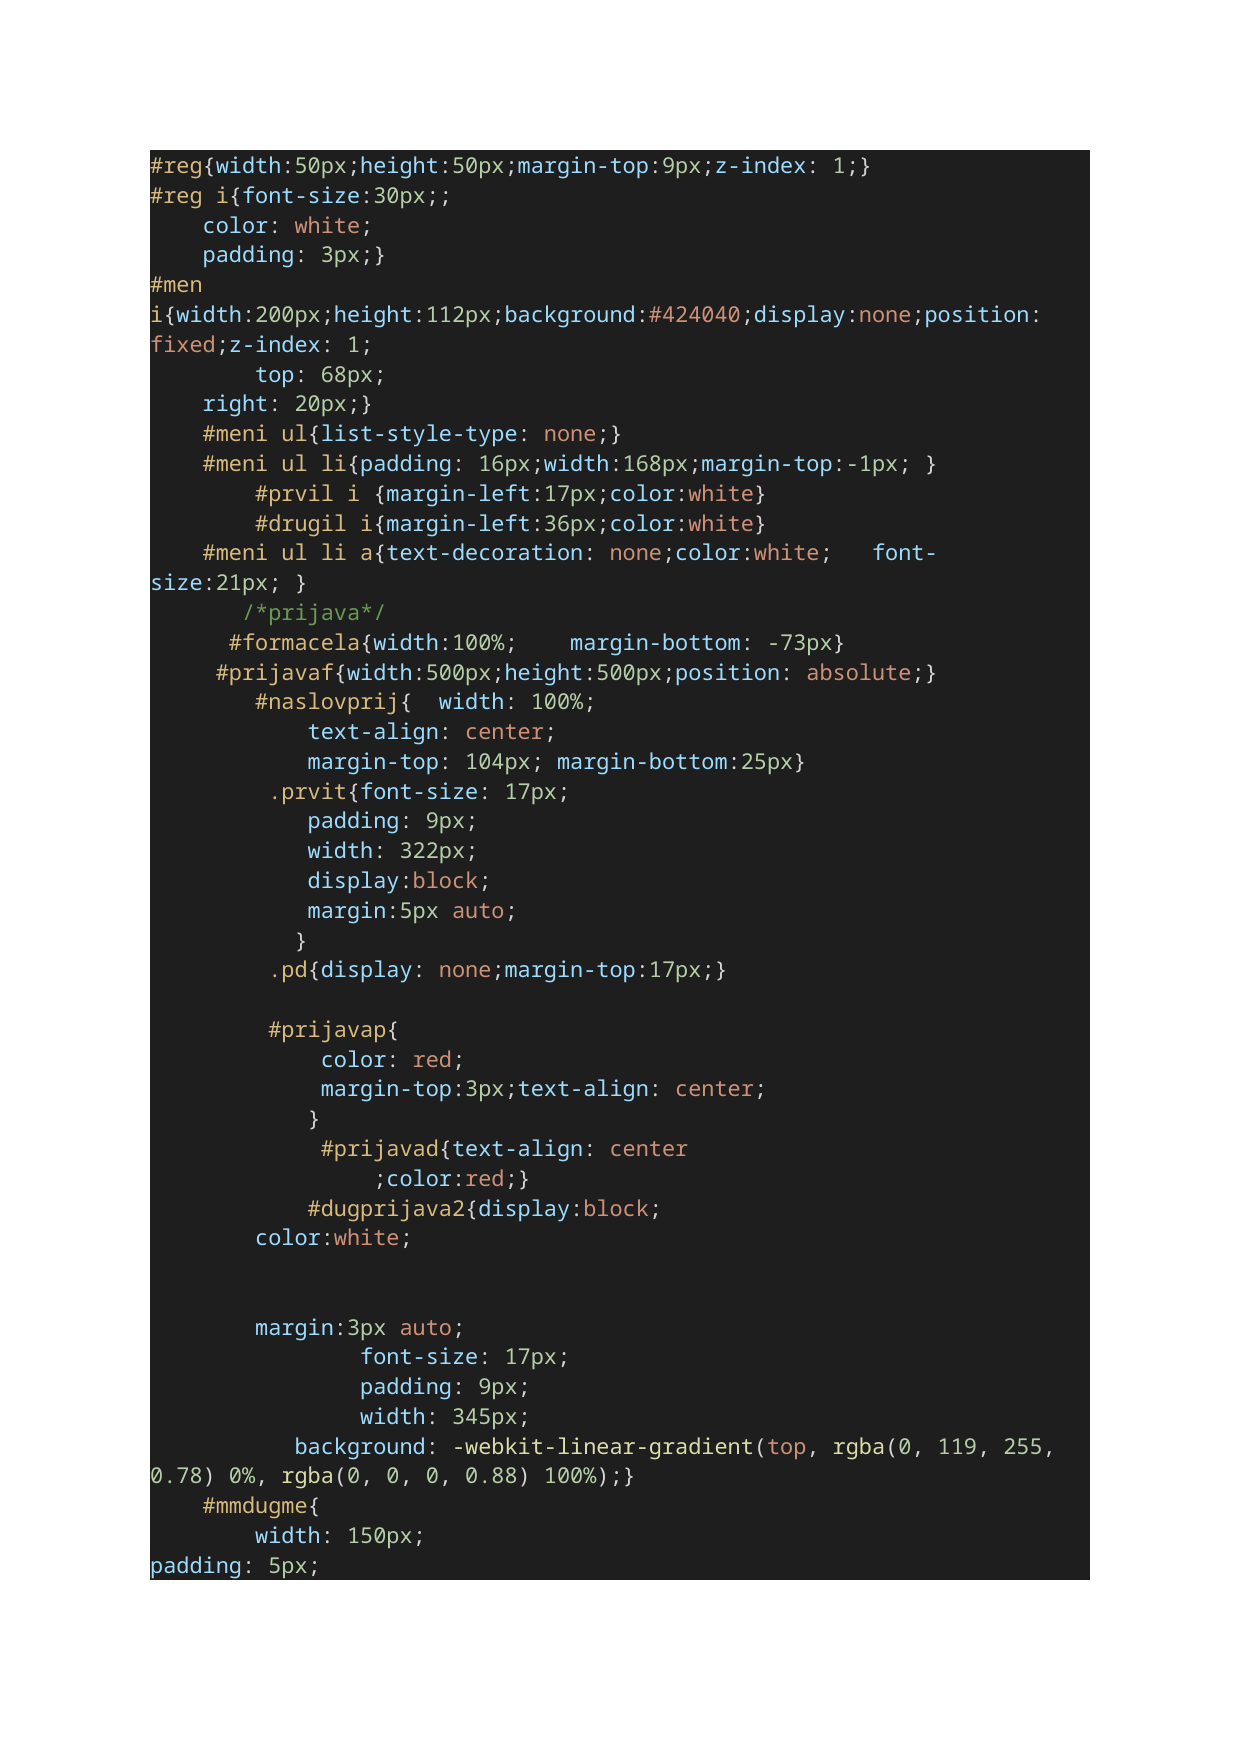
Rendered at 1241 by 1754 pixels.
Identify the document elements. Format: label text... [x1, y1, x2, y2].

text width: 345px; [150, 1401, 1090, 1431]
text display:block; [150, 865, 1090, 895]
text #prijavap{ [150, 1014, 1090, 1044]
text padding: 9px; [150, 1371, 1090, 1401]
text #meni{width:200px;height:112px;background:#424040;display:none;position: fixed;z-index: 1; [150, 269, 1090, 358]
text width: 322px; [150, 835, 1090, 865]
text } [150, 924, 1090, 954]
text #mmdugme{ [150, 1490, 1090, 1520]
text #naslovprij{ width: 100%; [150, 686, 1090, 716]
text #reg{width:50px;height:50px;margin-top:9px;z-index: 1;} [150, 150, 1090, 180]
text #prijavad{text-align: center [150, 1133, 1090, 1163]
text margin:5px auto; [150, 895, 1090, 924]
text .pd{display: none;margin-top:17px;} [150, 954, 1090, 984]
text color: white; [150, 209, 1090, 239]
text .prvit{font-size: 17px; [150, 776, 1090, 805]
text #dugprijava2{display:block; [150, 1193, 1090, 1222]
text margin-top: 104px; margin-bottom:25px} [150, 746, 1090, 776]
text ;color:red;} [150, 1163, 1090, 1193]
text width: 150px; [150, 1520, 1090, 1550]
text margin-top:3px;text-align: center; [150, 1073, 1090, 1103]
text top: 68px; [150, 358, 1090, 388]
text padding: 5px; [150, 1550, 1090, 1580]
text padding: 9px; [150, 805, 1090, 835]
text color:white; [150, 1222, 1090, 1252]
text #meni ul{list-style-type: none;} [150, 418, 1090, 448]
text } [150, 1103, 1090, 1133]
text margin:3px auto; [150, 1312, 1090, 1341]
text padding: 3px;} [150, 239, 1090, 269]
text #prvil i {margin-left:17px;color:white} [150, 478, 1090, 507]
text #meni ul li{padding: 16px;width:168px;margin-top:-1px; } [150, 448, 1090, 478]
text #drugil i{margin-left:36px;color:white} [150, 507, 1090, 537]
text #formacela{width:100%; margin-bottom: -73px} [150, 627, 1090, 656]
text font-size: 17px; [150, 1341, 1090, 1371]
text color: red; [150, 1044, 1090, 1073]
text right: 20px;} [150, 388, 1090, 418]
text background: -webkit-linear-gradient(top, rgba(0, 119, 255, 0.78) 0%, rgba(0, 0, 0, 0.88) 100%);} [150, 1431, 1090, 1490]
text /*prijava*/ [150, 597, 1090, 627]
text #reg i{font-size:30px;; [150, 180, 1090, 209]
text #meni ul li a{text-decoration: none;color:white; font-size:21px; } [150, 537, 1090, 597]
text #prijavaf{width:500px;height:500px;position: absolute;} [150, 656, 1090, 686]
text text-align: center; [150, 716, 1090, 746]
